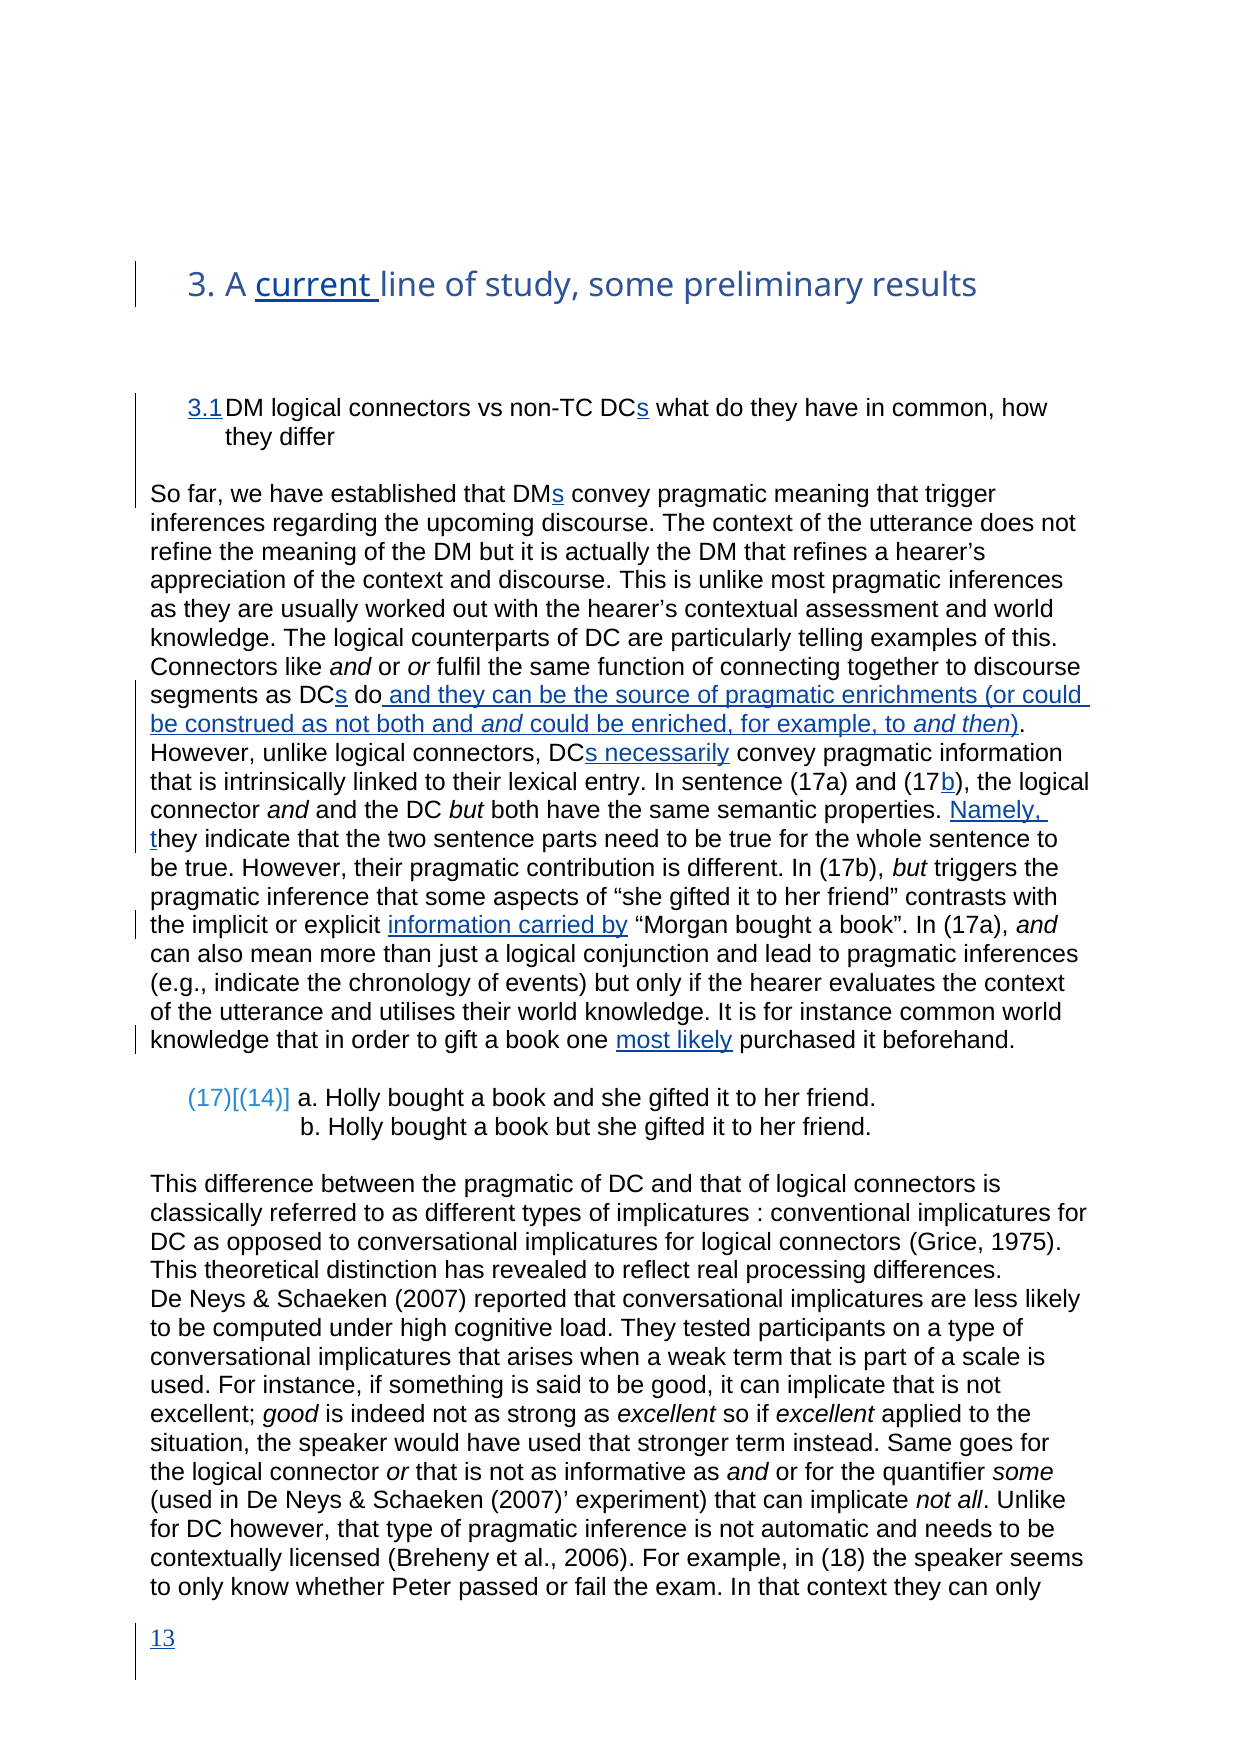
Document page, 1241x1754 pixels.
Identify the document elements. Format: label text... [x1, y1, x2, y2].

list b. Holly bought a book but she gifted it to her friend. [300, 1112, 1090, 1140]
subtitle A line of study, some preliminary results [187, 261, 1090, 307]
text This difference between the pragmatic of DC and that of logical connectors is classically referred to as different types of implicatures : conventional implicatures for DC as opposed to conversational implicatures for logical connectors (Grice, 1975). This theoretical distinction has revealed to reflect real processing differences. [150, 1169, 1090, 1284]
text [150, 1284, 1090, 1600]
text So far, we have established that DM convey pragmatic meaning that trigger inferences regarding the upcoming discourse. The context of the utterance does not refine the meaning of the DM but it is actually the DM that refines a hearer’s appreciation of the context and discourse. This is unlike most pragmatic inferences as they are usually worked out with the hearer’s contextual assessment and world knowledge. The logical counterparts of DC are particularly telling examples of this. Connectors like and or or fulfil the same function of connecting together to discourse segments as DC do. However, unlike logical connectors, DC convey pragmatic information that is intrinsically linked to their lexical entry. In sentence (17a) and (17), the logical connector and and the DC but both have the same semantic properties. hey indicate that the two sentence parts need to be true for the whole sentence to be true. However, their pragmatic contribution is different. In (17b), but triggers the pragmatic inference that some aspects of “she gifted it to her friend” contrasts with the implicit or explicit “Morgan bought a book”. In (17a), and can also mean more than just a logical conjunction and lead to pragmatic inferences (e.g., indicate the chronology of events) but only if the hearer evaluates the context of the utterance and utilises their world knowledge. It is for instance common world knowledge that in order to gift a book one purchased it beforehand. [150, 479, 1090, 1054]
list a. Holly bought a book and she gifted it to her friend. [187, 1083, 1090, 1112]
list DM logical connectors vs non-TC DC what do they have in common, how they differ [187, 393, 1090, 450]
